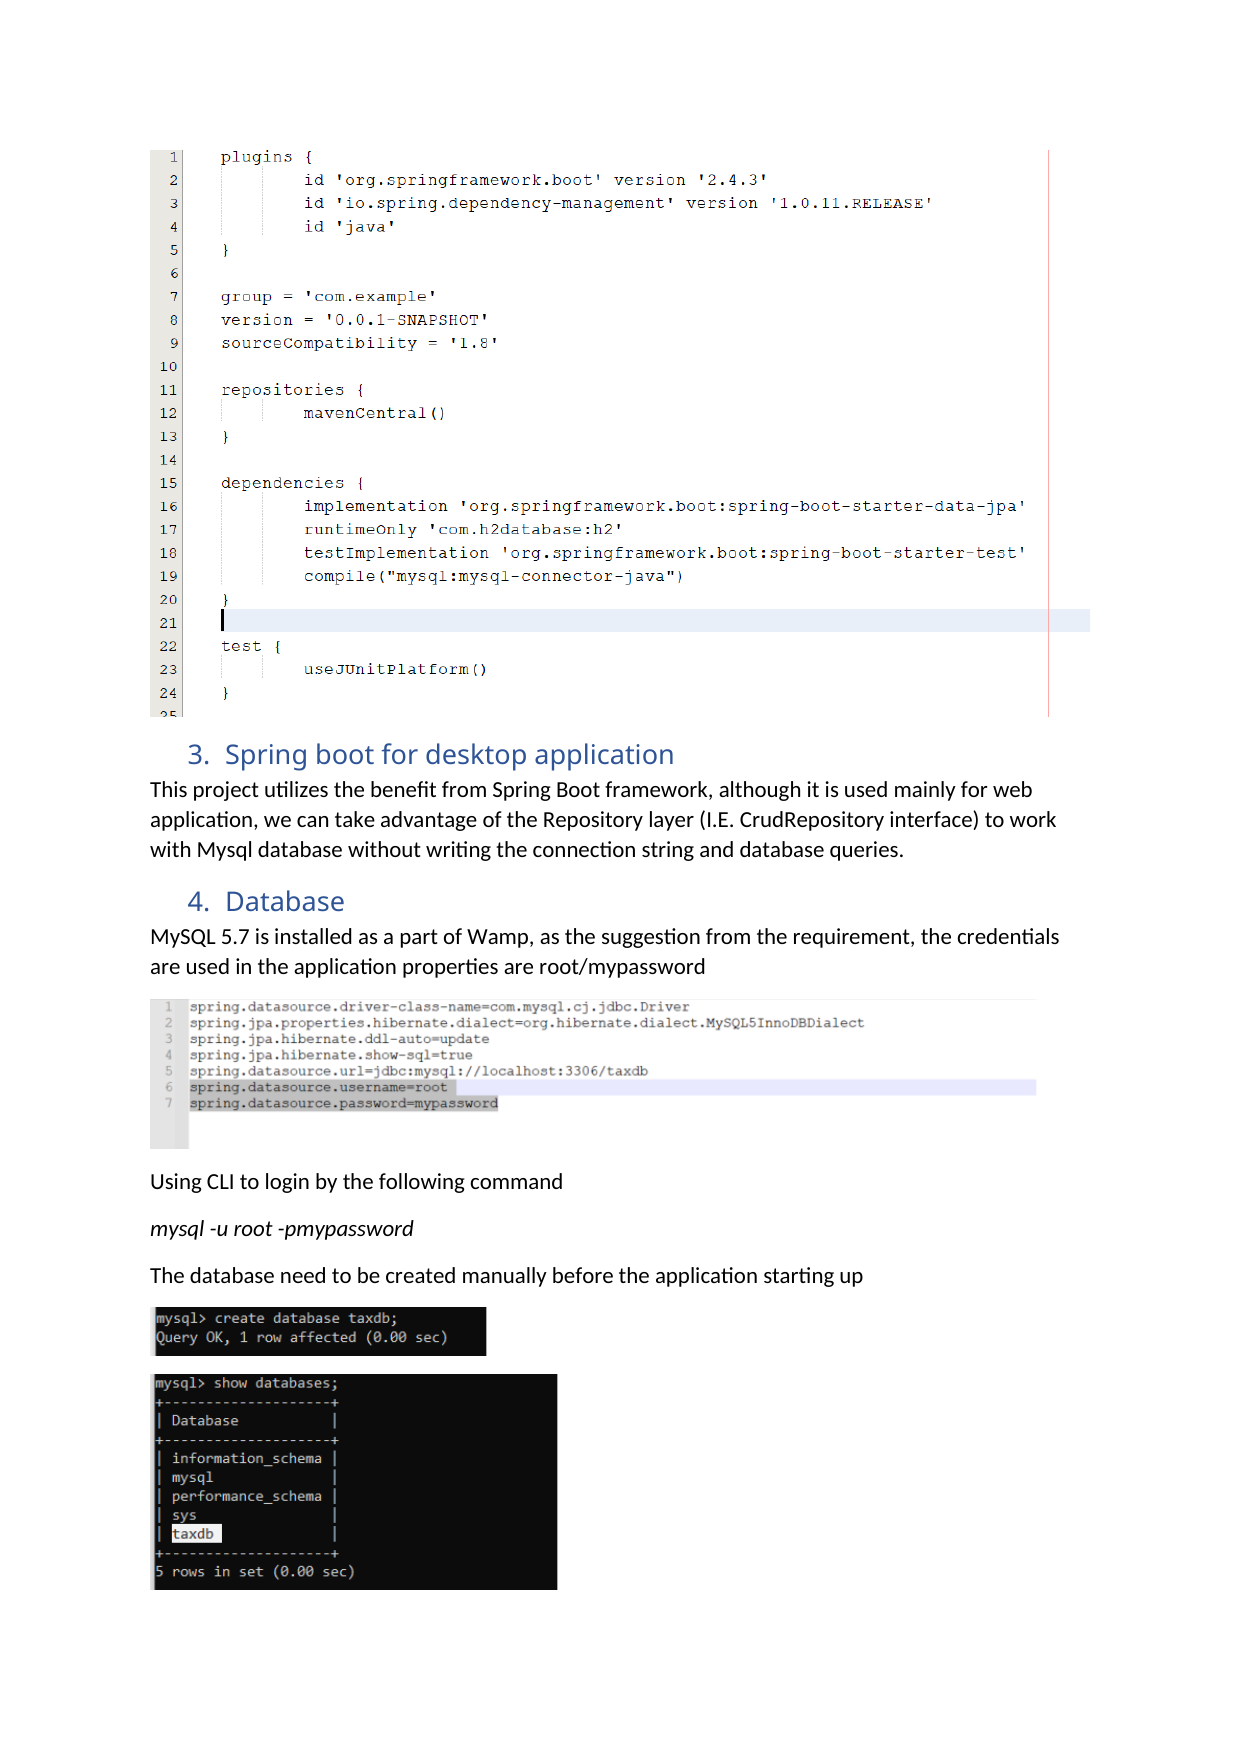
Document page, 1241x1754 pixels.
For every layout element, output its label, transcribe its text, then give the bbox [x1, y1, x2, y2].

text Using CLI to login by the following command [150, 1167, 1090, 1195]
subtitle Spring boot for desktop application [187, 735, 1090, 772]
text The database need to be created manually before the application starting up [150, 1261, 1090, 1289]
picture [150, 1307, 487, 1356]
text This project utilizes the benefit from Spring Boot framework, although it is used mainly for web application, we can take advantage of the Repository layer (I.E. CrudRepository interface) to work with Mysql database without writing the connection string and database queries. [150, 775, 1090, 864]
text mysql -u root -pmypassword [150, 1214, 1090, 1242]
text MySQL 5.7 is installed as a part of Wamp, as the suggestion from the requirement, the credentials are used in the application properties are root/mypassword [150, 922, 1090, 981]
picture [150, 999, 1037, 1149]
picture [150, 150, 1091, 717]
picture [150, 1374, 558, 1590]
subtitle Database [187, 882, 1090, 919]
